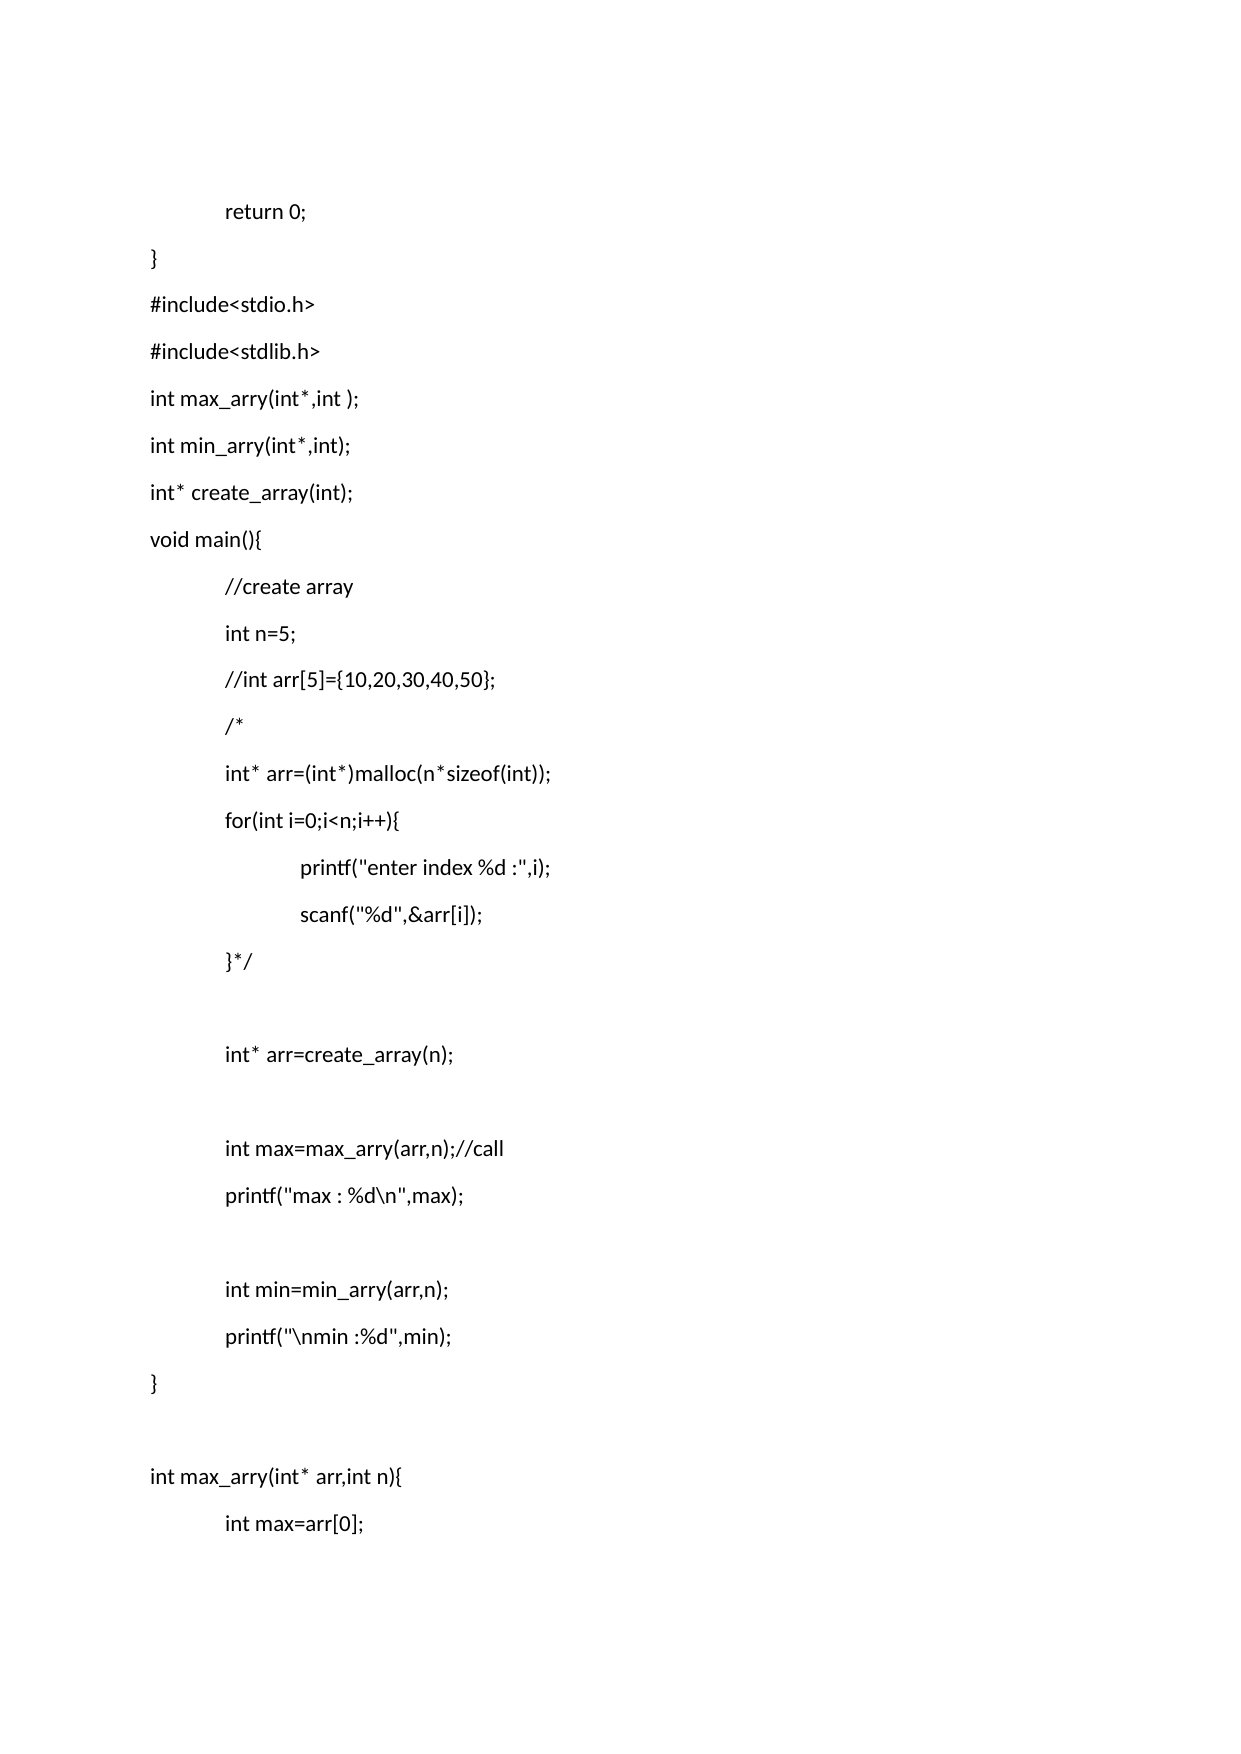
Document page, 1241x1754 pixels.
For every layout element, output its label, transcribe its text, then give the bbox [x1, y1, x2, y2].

text #include<stdio.h> [150, 291, 1090, 319]
text for(int i=0;i<n;i++){ [150, 806, 1090, 834]
text /* [150, 712, 1090, 741]
text } [150, 1369, 1090, 1397]
text printf("enter index %d :",i); [150, 853, 1090, 881]
text int* create_array(int); [150, 478, 1090, 506]
text //int arr[5]={10,20,30,40,50}; [150, 666, 1090, 694]
text int max=arr[0]; [150, 1509, 1090, 1537]
text int min_arry(int*,int); [150, 431, 1090, 459]
text int* arr=create_array(n); [150, 1041, 1090, 1069]
text scanf("%d",&arr[i]); [150, 900, 1090, 928]
text //create array [150, 572, 1090, 600]
text #include<stdlib.h> [150, 337, 1090, 366]
text return 0; [150, 197, 1090, 225]
text int* arr=(int*)malloc(n*sizeof(int)); [150, 759, 1090, 787]
text int n=5; [150, 619, 1090, 647]
text void main(){ [150, 525, 1090, 553]
text printf("\nmin :%d",min); [150, 1322, 1090, 1350]
text } [150, 244, 1090, 272]
text printf("max : %d\n",max); [150, 1181, 1090, 1209]
text int max=max_arry(arr,n);//call [150, 1134, 1090, 1162]
text int max_arry(int* arr,int n){ [150, 1462, 1090, 1491]
text int min=min_arry(arr,n); [150, 1275, 1090, 1303]
text }*/ [150, 947, 1090, 975]
text int max_arry(int*,int ); [150, 384, 1090, 412]
